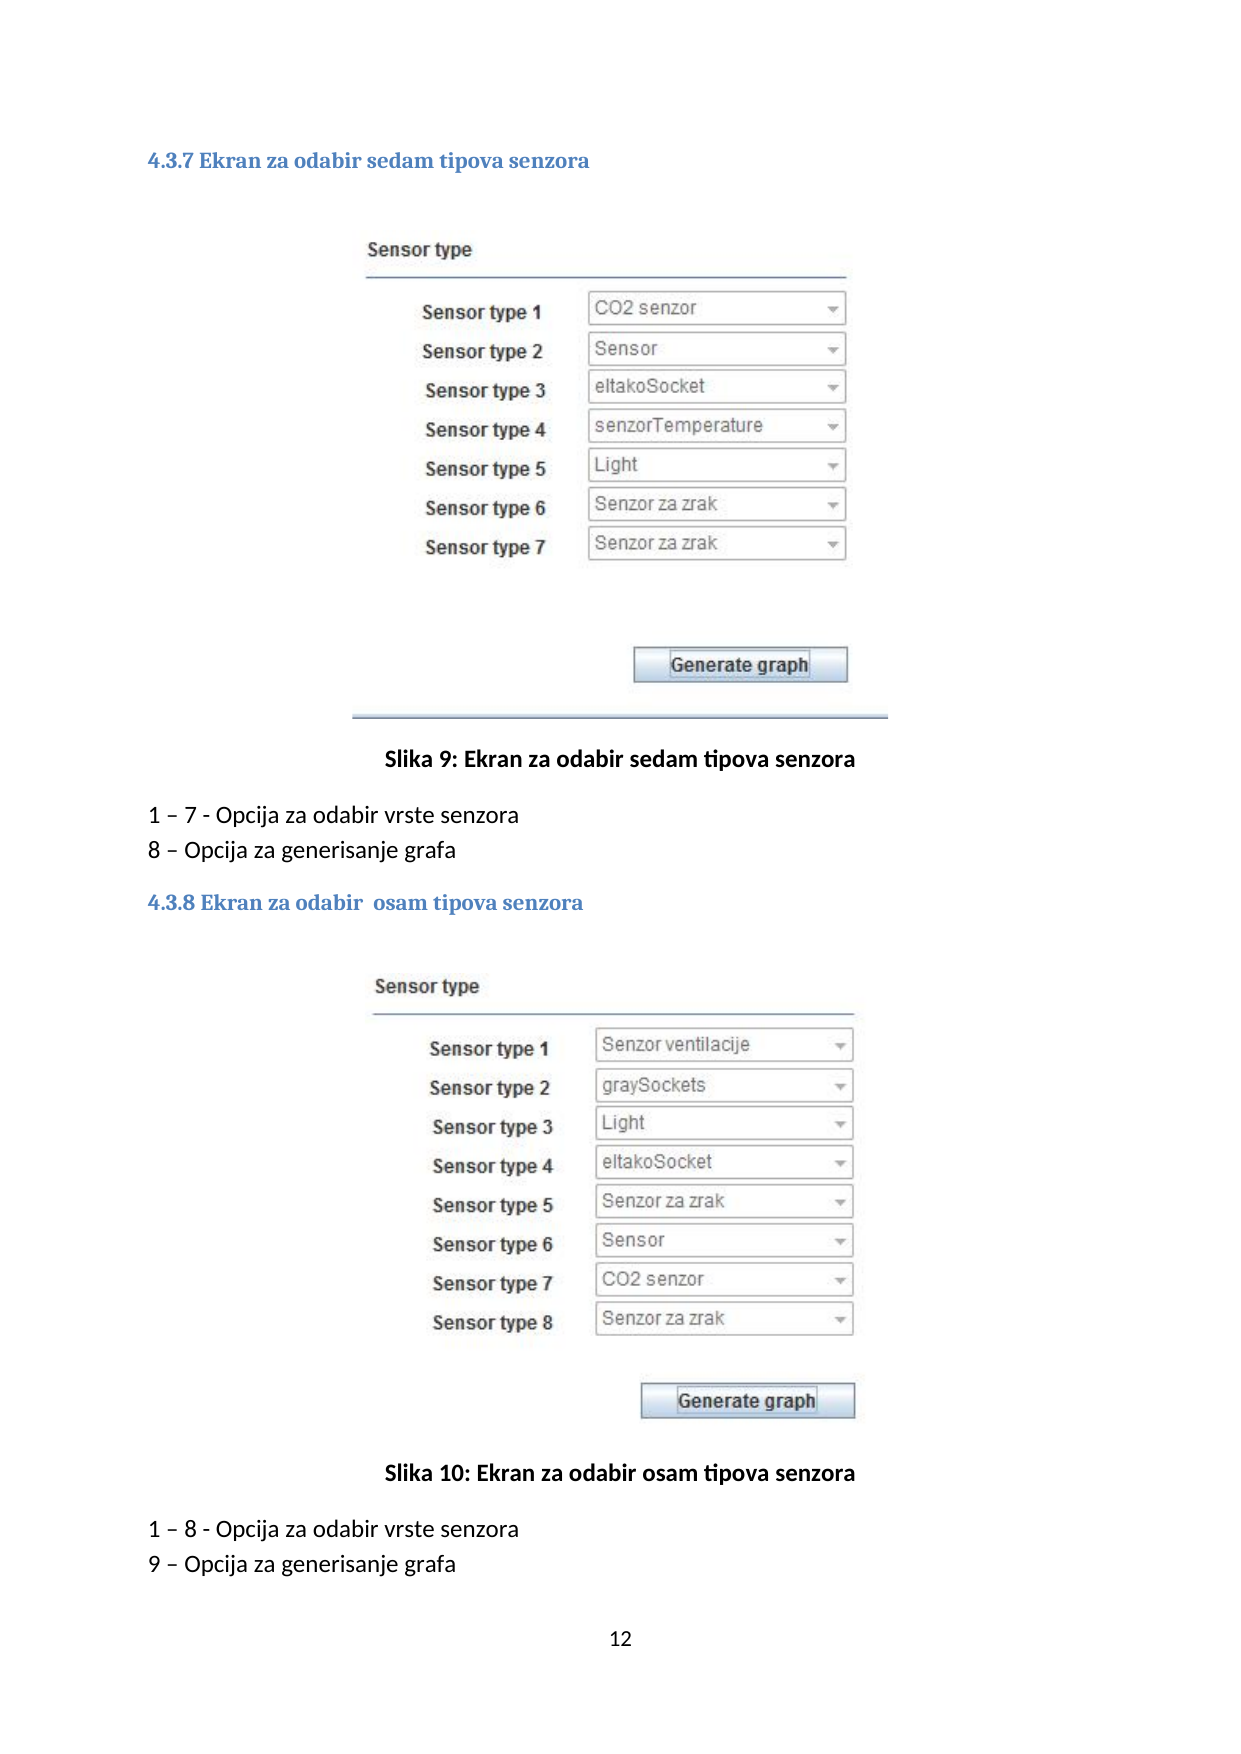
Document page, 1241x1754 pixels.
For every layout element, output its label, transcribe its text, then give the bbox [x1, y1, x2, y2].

text 1 – 7 - Opcija za odabir vrste senzora 8 – Opcija za generisanje grafa [148, 799, 1093, 865]
text Slika 9: Ekran za odabir sedam tipova senzora [148, 743, 1093, 774]
subtitle 4.3.8 Ekran za odabir osam tipova senzora [148, 890, 1093, 916]
text Slika 10: Ekran za odabir osam tipova senzora [148, 1458, 1093, 1488]
picture [364, 973, 876, 1433]
subtitle 4.3.7 Ekran za odabir sedam tipova senzora [148, 148, 1093, 174]
picture [352, 230, 889, 719]
text 1 – 8 - Opcija za odabir vrste senzora 9 – Opcija za generisanje grafa [148, 1513, 1093, 1579]
